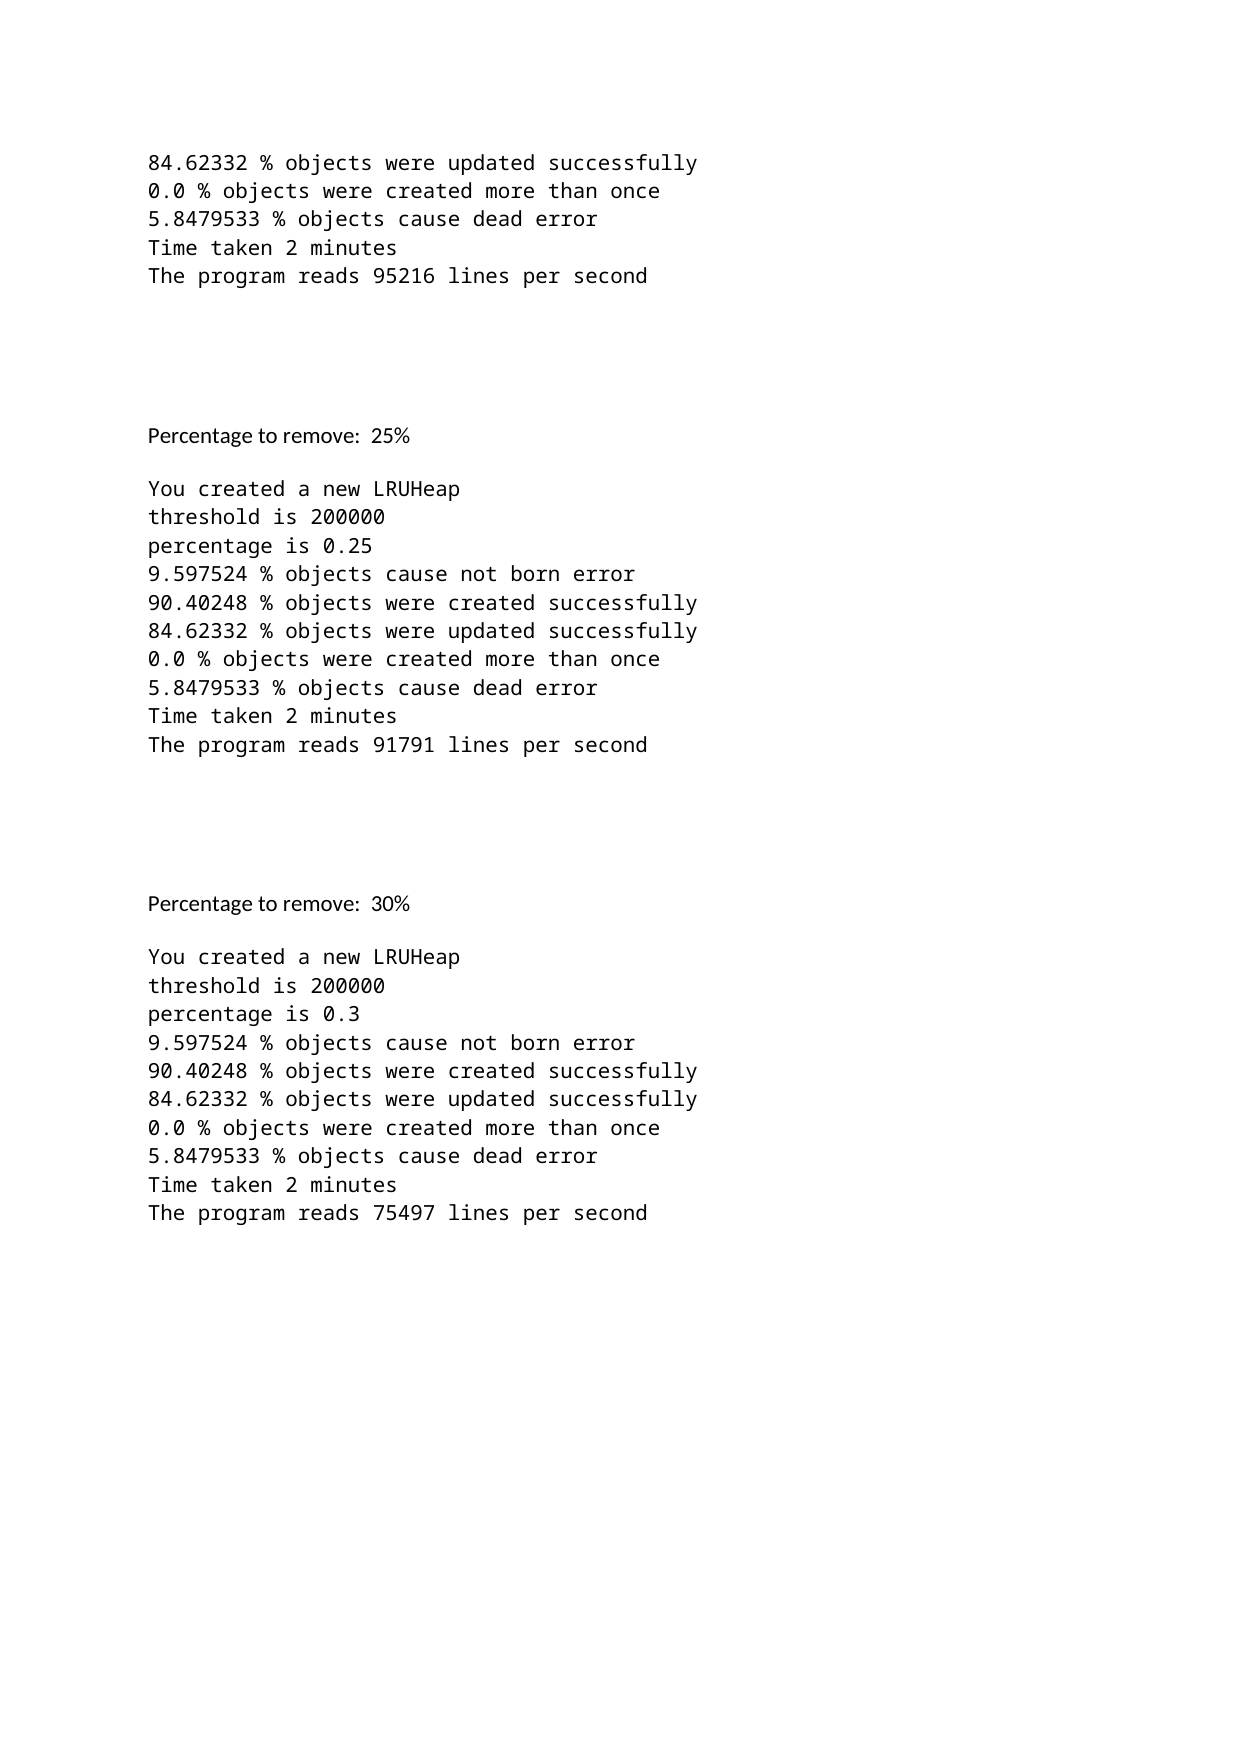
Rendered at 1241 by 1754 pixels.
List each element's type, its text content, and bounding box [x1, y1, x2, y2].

text Percentage to remove: 30% [148, 889, 1093, 917]
text 90.40248 % objects were created successfully [148, 588, 1093, 616]
text 0.0 % objects were created more than once [148, 1113, 1093, 1141]
text Time taken 2 minutes [148, 701, 1093, 730]
text The program reads 91791 lines per second [148, 730, 1093, 758]
text percentage is 0.25 [148, 531, 1093, 559]
text 84.62332 % objects were updated successfully [148, 616, 1093, 644]
text 5.8479533 % objects cause dead error [148, 673, 1093, 701]
text You created a new LRUHeap [148, 474, 1093, 502]
text You created a new LRUHeap [148, 942, 1093, 971]
text Time taken 2 minutes [148, 233, 1093, 261]
text 5.8479533 % objects cause dead error [148, 204, 1093, 233]
text 0.0 % objects were created more than once [148, 176, 1093, 204]
text 84.62332 % objects were updated successfully [148, 148, 1093, 176]
text 9.597524 % objects cause not born error [148, 559, 1093, 588]
text Time taken 2 minutes [148, 1170, 1093, 1198]
text Percentage to remove: 25% [148, 421, 1093, 449]
text The program reads 75497 lines per second [148, 1198, 1093, 1227]
text 9.597524 % objects cause not born error [148, 1028, 1093, 1056]
text 0.0 % objects were created more than once [148, 644, 1093, 673]
text threshold is 200000 [148, 971, 1093, 999]
text threshold is 200000 [148, 502, 1093, 531]
text percentage is 0.3 [148, 999, 1093, 1028]
text 90.40248 % objects were created successfully [148, 1056, 1093, 1084]
text The program reads 95216 lines per second [148, 261, 1093, 290]
text 5.8479533 % objects cause dead error [148, 1141, 1093, 1170]
text 84.62332 % objects were updated successfully [148, 1084, 1093, 1113]
